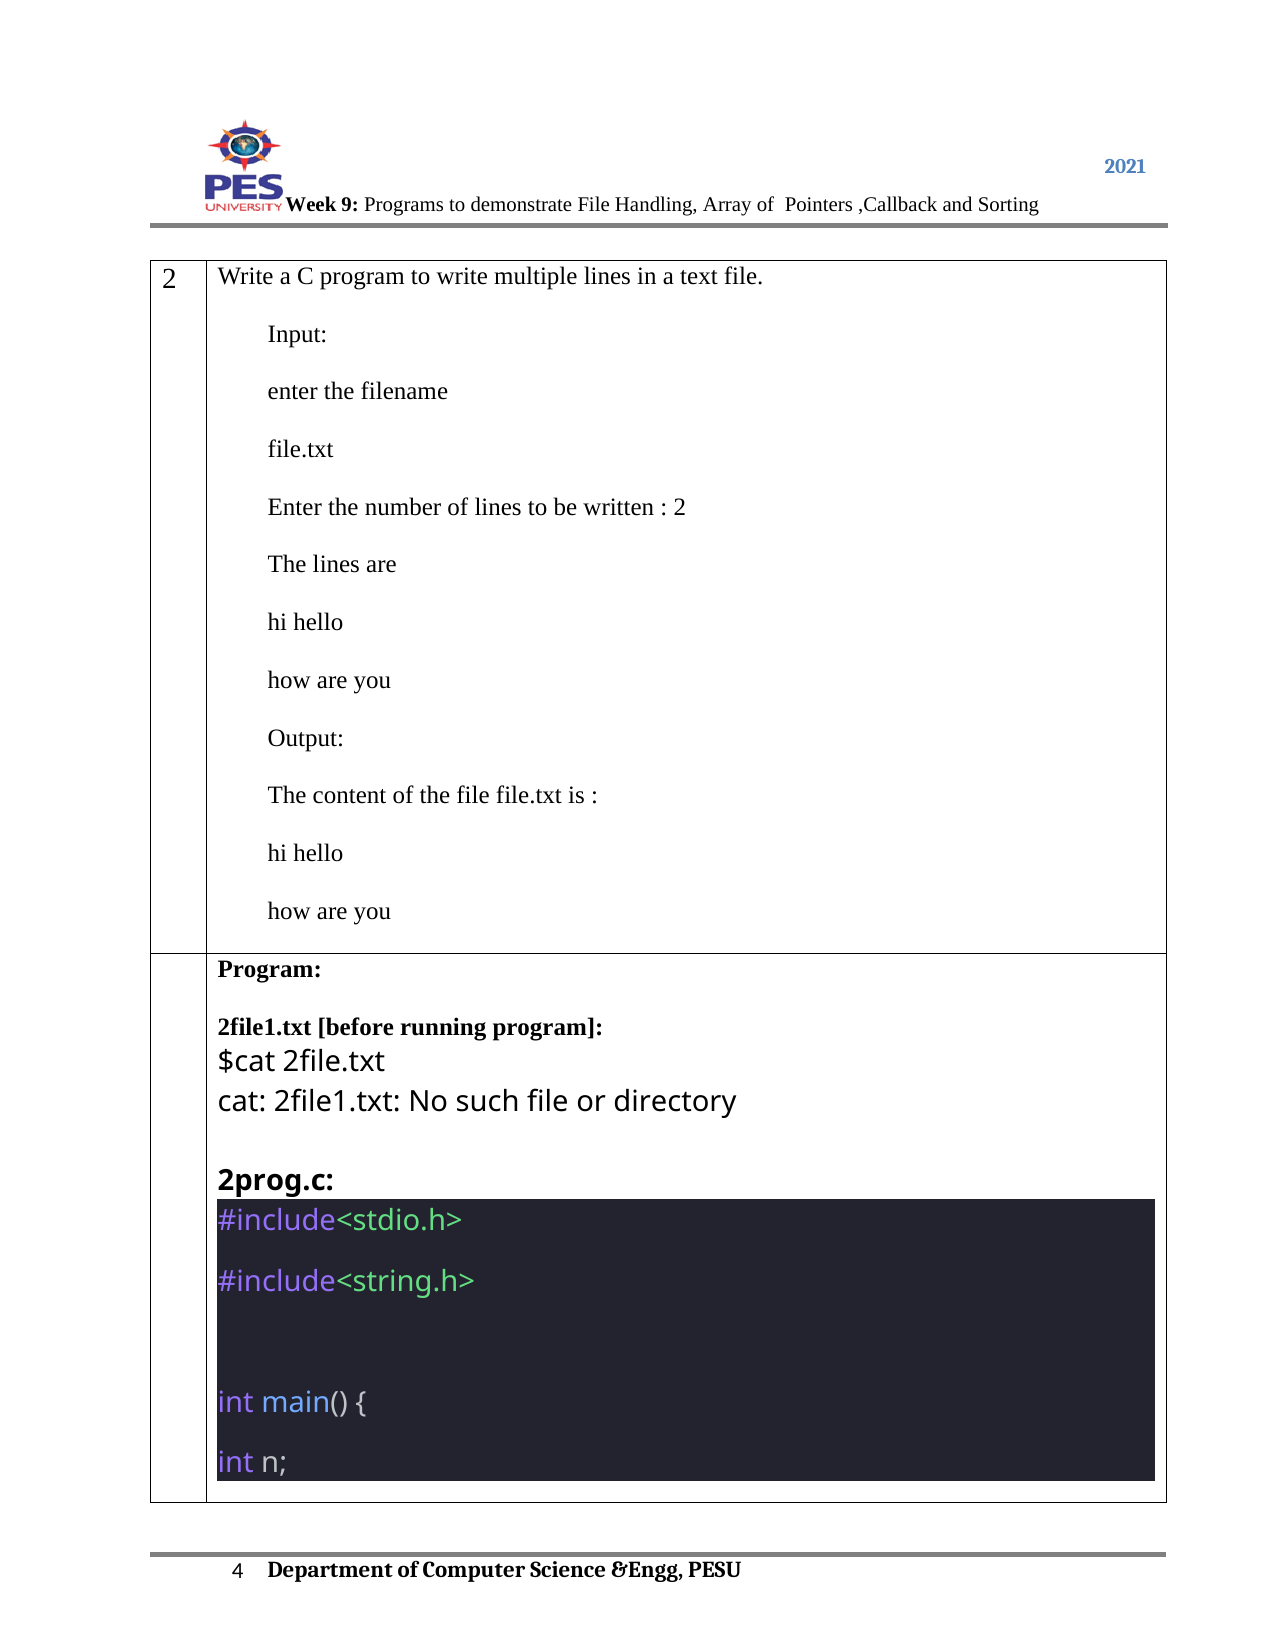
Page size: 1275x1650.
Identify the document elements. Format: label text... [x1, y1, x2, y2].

table_cell [151, 954, 206, 1502]
table_cell 2 [151, 261, 206, 953]
picture [203, 117, 285, 212]
table_cell Write a C program to write multiple lines in a text file. Input: enter the filename file.txt Enter the number of lines to be written : 2 The lines are hi hello how are you Output: The content of the file file.txt is : hi hello how are you [207, 261, 1166, 953]
